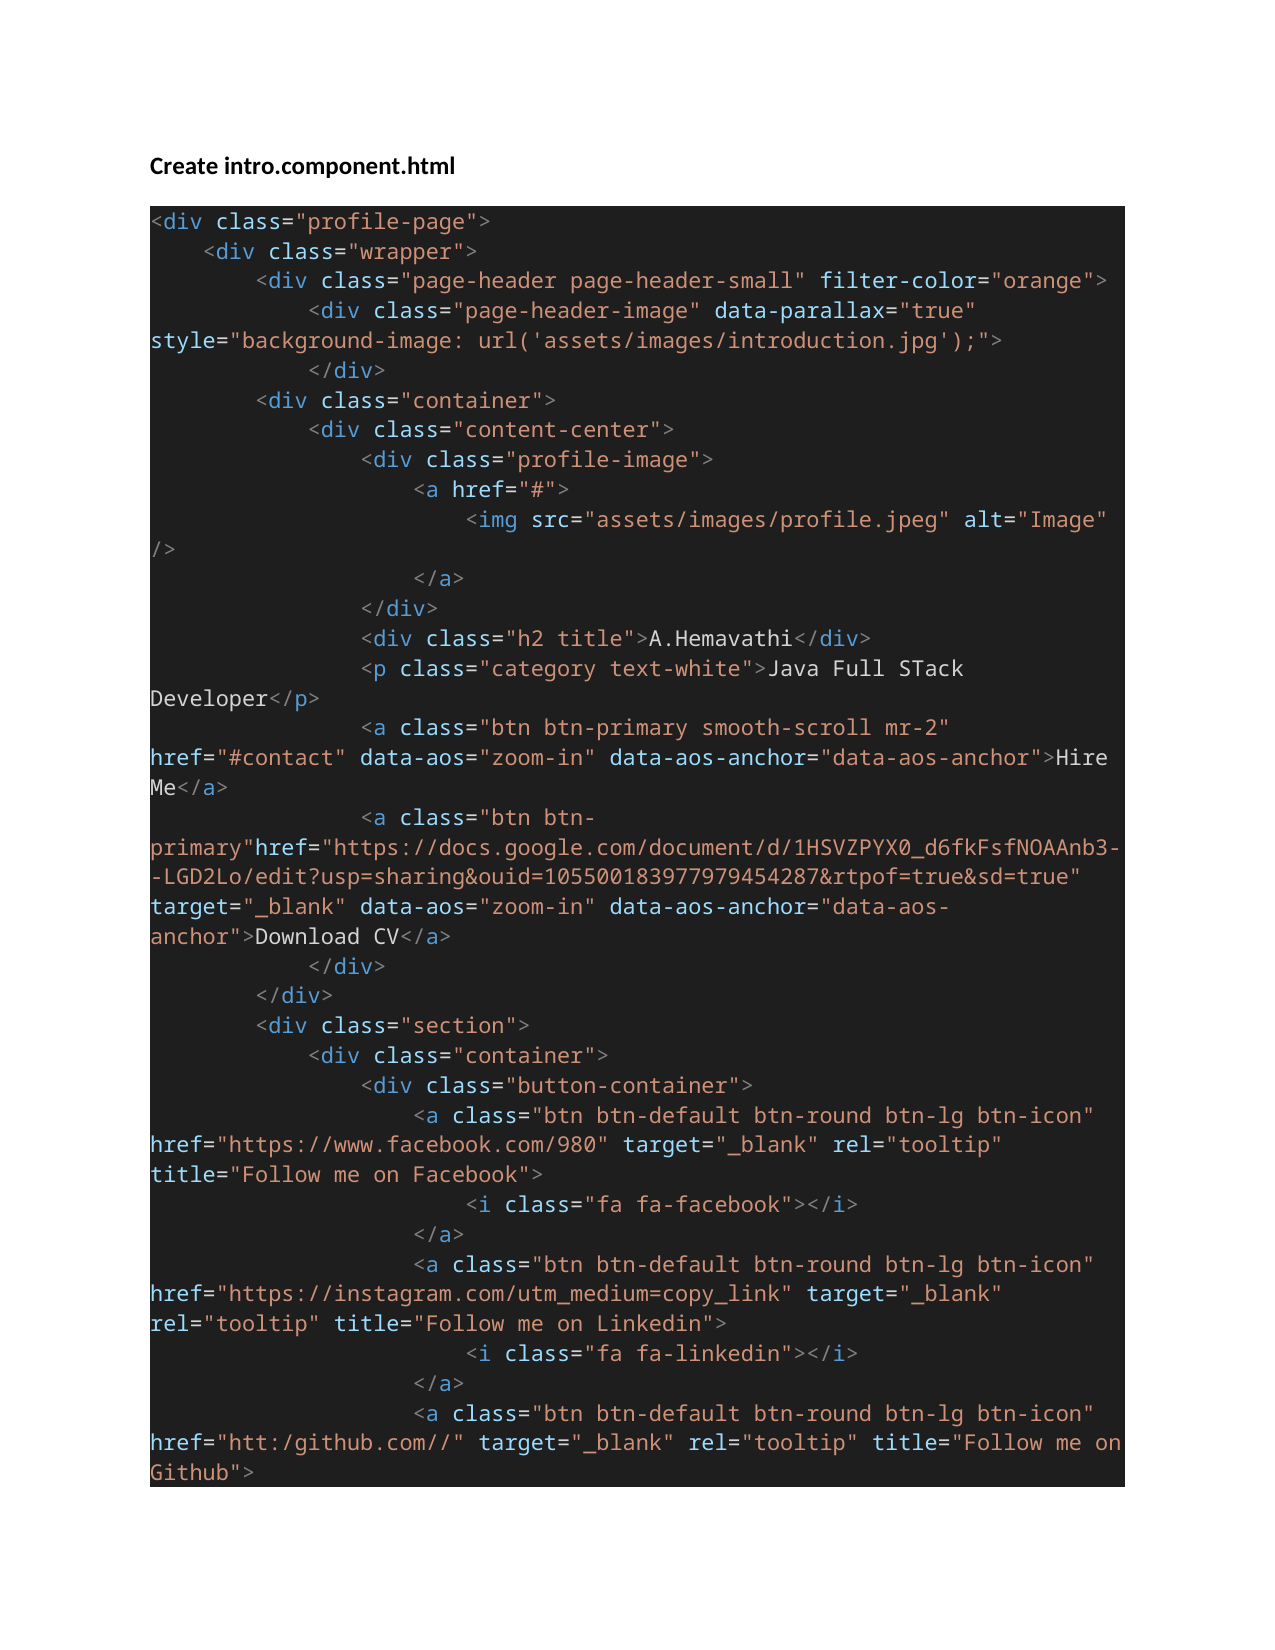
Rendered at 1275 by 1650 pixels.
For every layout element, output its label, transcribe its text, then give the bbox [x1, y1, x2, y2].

text <div class="container"> [150, 1040, 1125, 1070]
text <div class="container"> [150, 384, 1125, 414]
text </a> [150, 1219, 1125, 1248]
text <div class="profile-image"> [150, 444, 1125, 474]
text </div> [150, 593, 1125, 623]
text <p class="category text-white">Java Full STack Developer</p> [150, 653, 1125, 712]
text <a href="#"> [150, 474, 1125, 504]
text </div> [150, 951, 1125, 980]
text <i class="fa fa-linkedin"></i> [150, 1338, 1125, 1368]
text <i class="fa fa-facebook"></i> [150, 1189, 1125, 1219]
text Create intro.component.html [150, 150, 1125, 181]
text <a class="btn btn-default btn-round btn-lg btn-icon" href="https://instagram.com/utm_medium=copy_link" target="_blank" rel="tooltip" title="Follow me on Linkedin"> [150, 1248, 1125, 1338]
text <a class="btn btn-default btn-round btn-lg btn-icon" href="htt:/github.com//" target="_blank" rel="tooltip" title="Follow me on Github"> [150, 1397, 1125, 1487]
text <div class="profile-page"> [150, 206, 1125, 236]
text <div class="content-center"> [150, 414, 1125, 444]
text <div class="h2 title">A.Hemavathi</div> [150, 623, 1125, 653]
text </div> [150, 355, 1125, 384]
text <div class="wrapper"> [150, 236, 1125, 265]
text <a class="btn btn-primary smooth-scroll mr-2" href="#contact" data-aos="zoom-in" data-aos-anchor="data-aos-anchor">Hire Me</a> [150, 712, 1125, 802]
text <img src="assets/images/profile.jpeg" alt="Image" /> [150, 504, 1125, 563]
text </a> [150, 1368, 1125, 1397]
text <div class="page-header-image" data-parallax="true" style="background-image: url('assets/images/introduction.jpg');"> [150, 295, 1125, 355]
text <a class="btn btn-default btn-round btn-lg btn-icon" href="https://www.facebook.com/980" target="_blank" rel="tooltip" title="Follow me on Facebook"> [150, 1099, 1125, 1189]
text <div class="button-container"> [150, 1070, 1125, 1099]
text </div> [150, 980, 1125, 1010]
text <div class="section"> [150, 1010, 1125, 1040]
text <a class="btn btn-primary"href="https://docs.google.com/document/d/1HSVZPYX0_d6fkFsfNOAAnb3--LGD2Lo/edit?usp=sharing&ouid=105500183977979454287&rtpof=true&sd=true" target="_blank" data-aos="zoom-in" data-aos-anchor="data-aos-anchor">Download CV</a> [150, 802, 1125, 951]
text </a> [150, 563, 1125, 593]
text <div class="page-header page-header-small" filter-color="orange"> [150, 265, 1125, 295]
